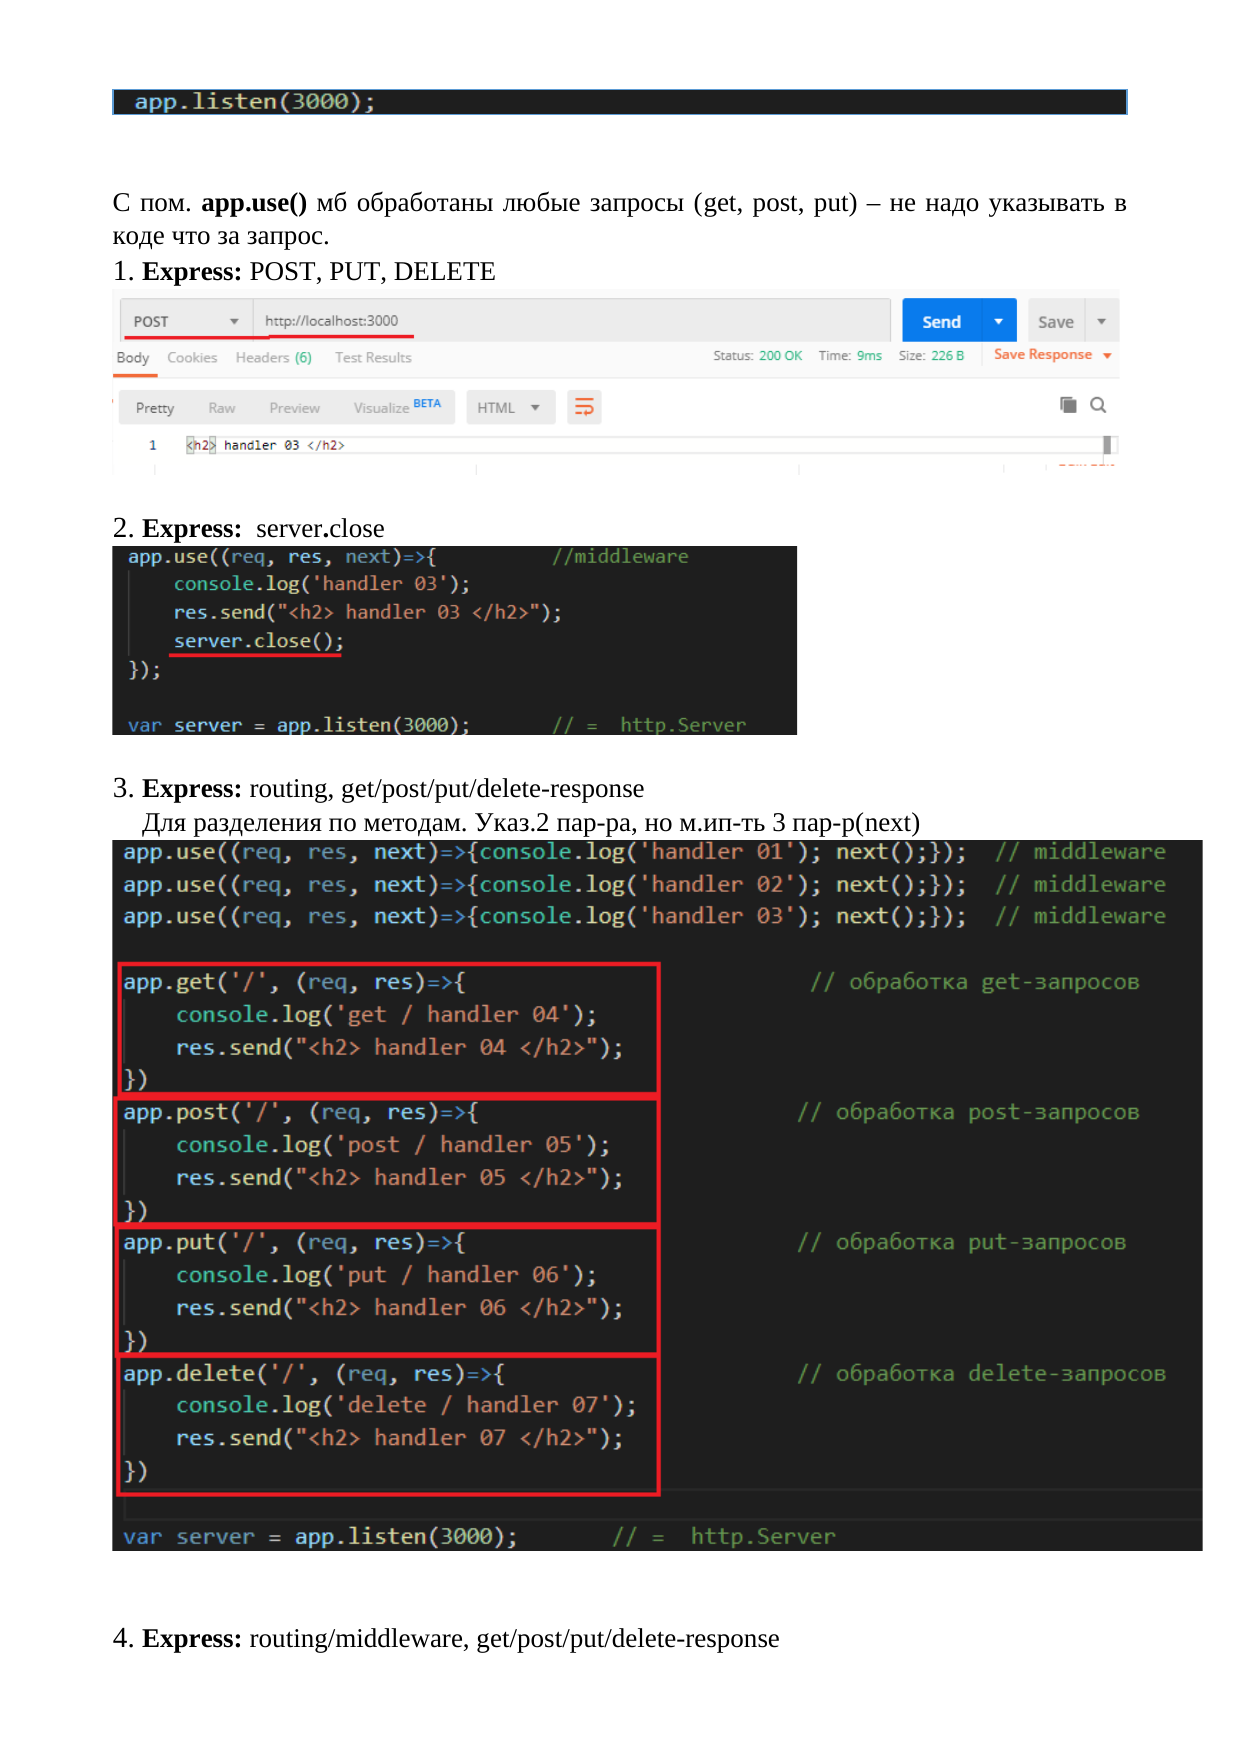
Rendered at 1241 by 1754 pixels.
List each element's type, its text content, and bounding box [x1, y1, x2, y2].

list Express: routing, get/post/put/delete-response [142, 770, 1128, 804]
list Express: server.close [142, 510, 1128, 544]
picture [112, 289, 1120, 475]
picture [112, 840, 1203, 1551]
picture [112, 546, 798, 735]
text С пом. app.use() мб обработаны любые запросы (get, post, put) – не надо указывать в коде что за запрос. [112, 186, 1128, 251]
list Express: POST, PUT, DELETE [142, 253, 1128, 287]
list Express: routing/middleware, get/post/put/delete-response [142, 1620, 1128, 1653]
picture [114, 90, 1126, 114]
text Для разделения по методам. Указ.2 пар-ра, но м.ип-ть 3 пар-р(next) [142, 807, 1128, 838]
